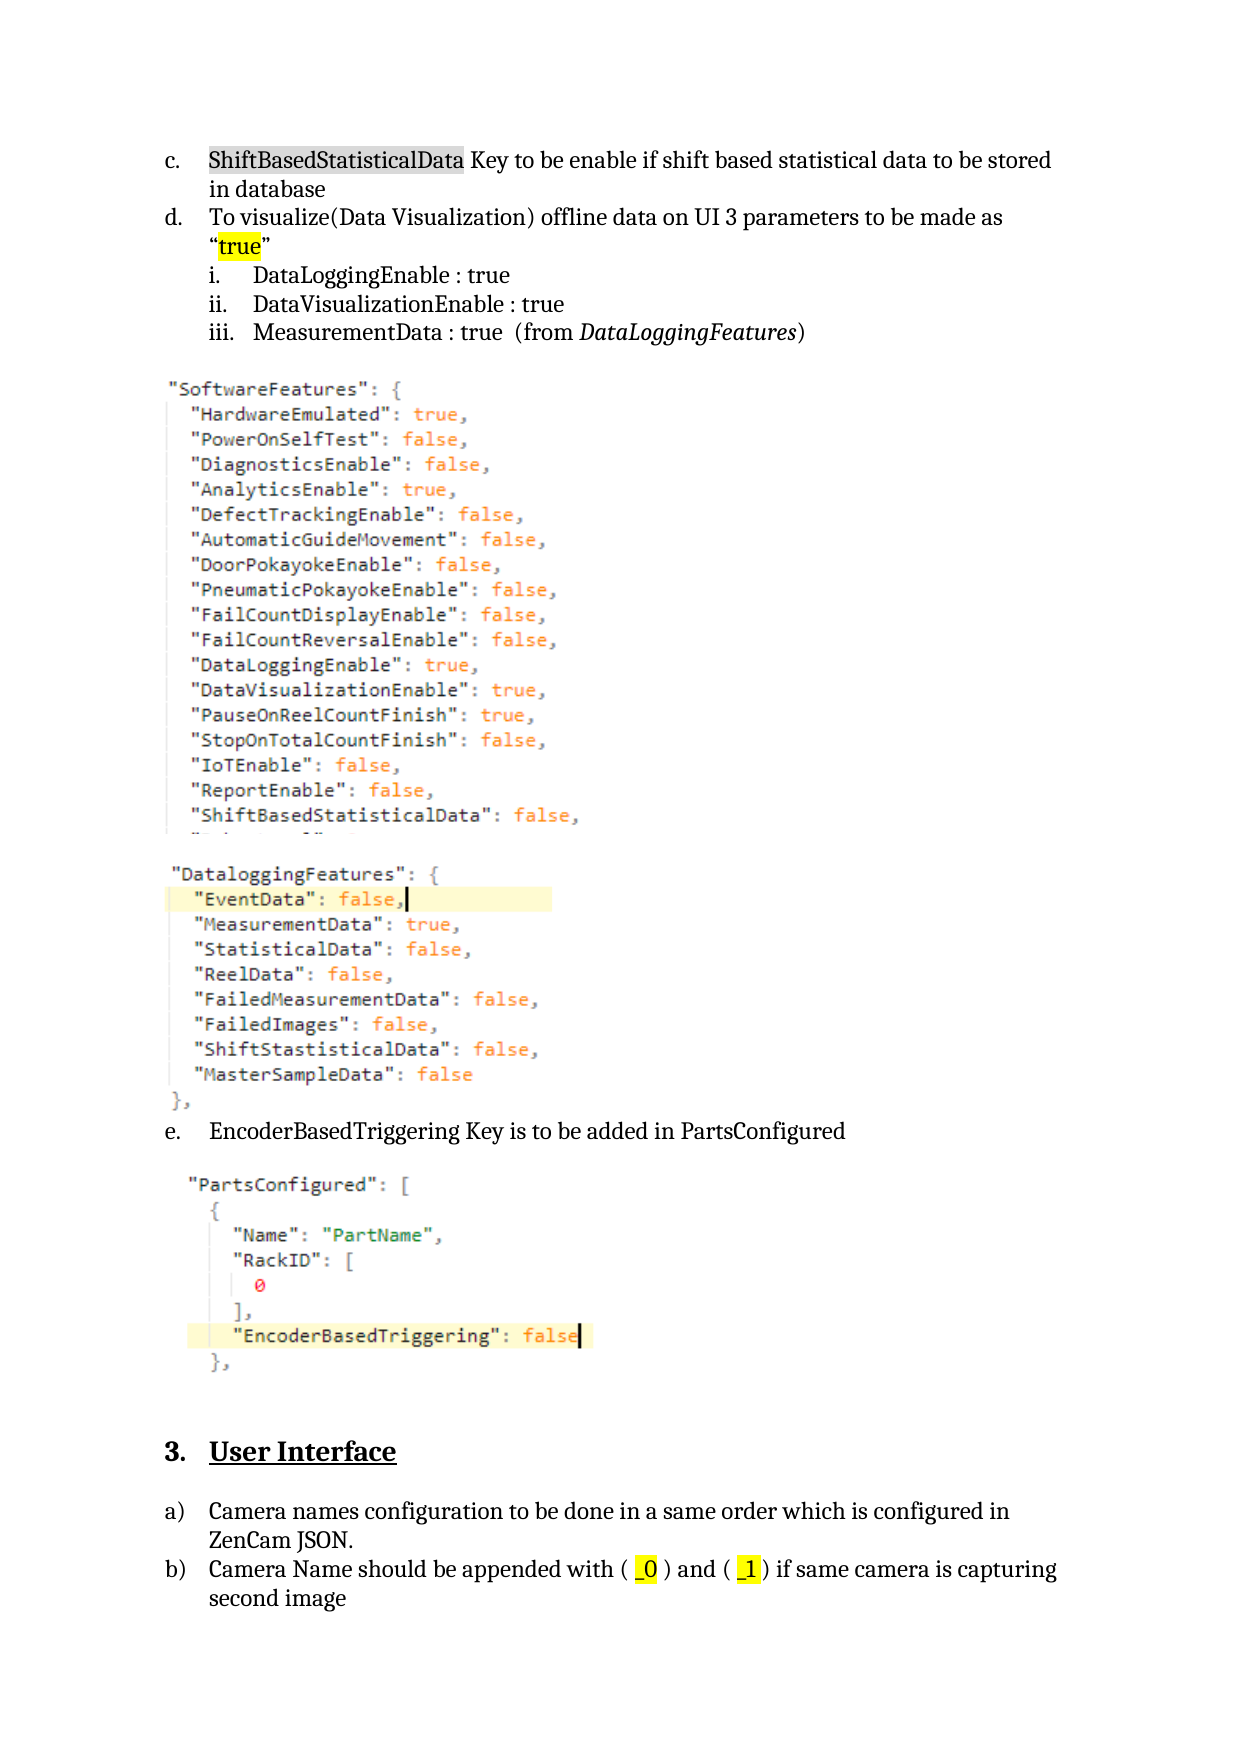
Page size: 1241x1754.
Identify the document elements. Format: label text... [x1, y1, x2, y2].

list Camera Name should be appended with ( _0 ) and ( _1 ) if same camera is capturing second image [164, 1555, 1065, 1612]
list User Interface [164, 1435, 1065, 1468]
list ShiftBasedStatisticalData Key to be enable if shift based statistical data to be stored in database [164, 146, 1065, 203]
list MeasurementData : true (from DataLoggingFeatures) [208, 318, 1065, 347]
picture [164, 862, 553, 1117]
list To visualize(Data Visualization) offline data on UI 3 parameters to be made as “true” [164, 203, 1065, 261]
list Camera names configuration to be done in a same order which is configured in ZenCam JSON. [164, 1497, 1065, 1555]
list EncoderBasedTriggering Key is to be added in PartsConfigured [164, 1117, 1065, 1146]
list DataLoggingEnable : true [208, 261, 1065, 289]
picture [164, 377, 590, 834]
list DataVisualizationEnable : true [208, 289, 1065, 318]
picture [187, 1174, 594, 1377]
